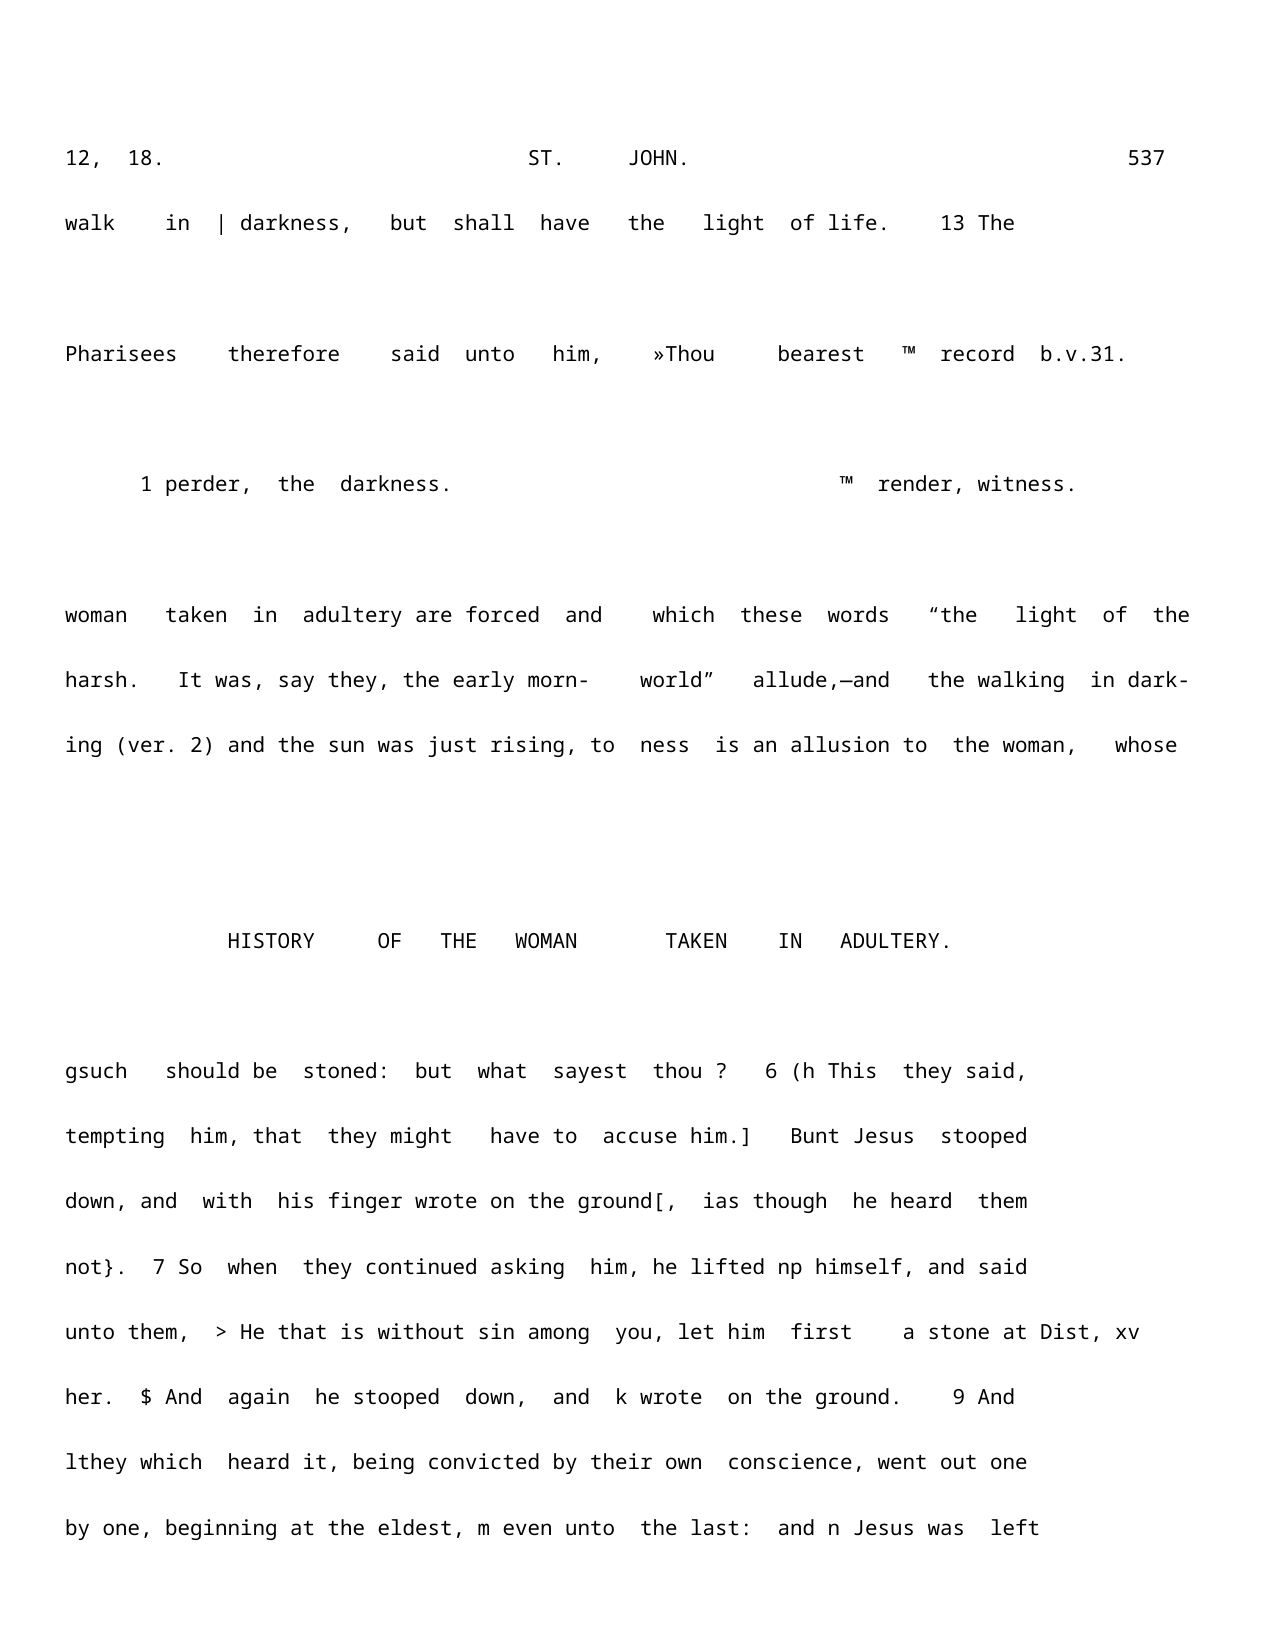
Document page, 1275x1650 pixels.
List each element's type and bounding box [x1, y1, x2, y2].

text [15, 15, 1260, 1606]
